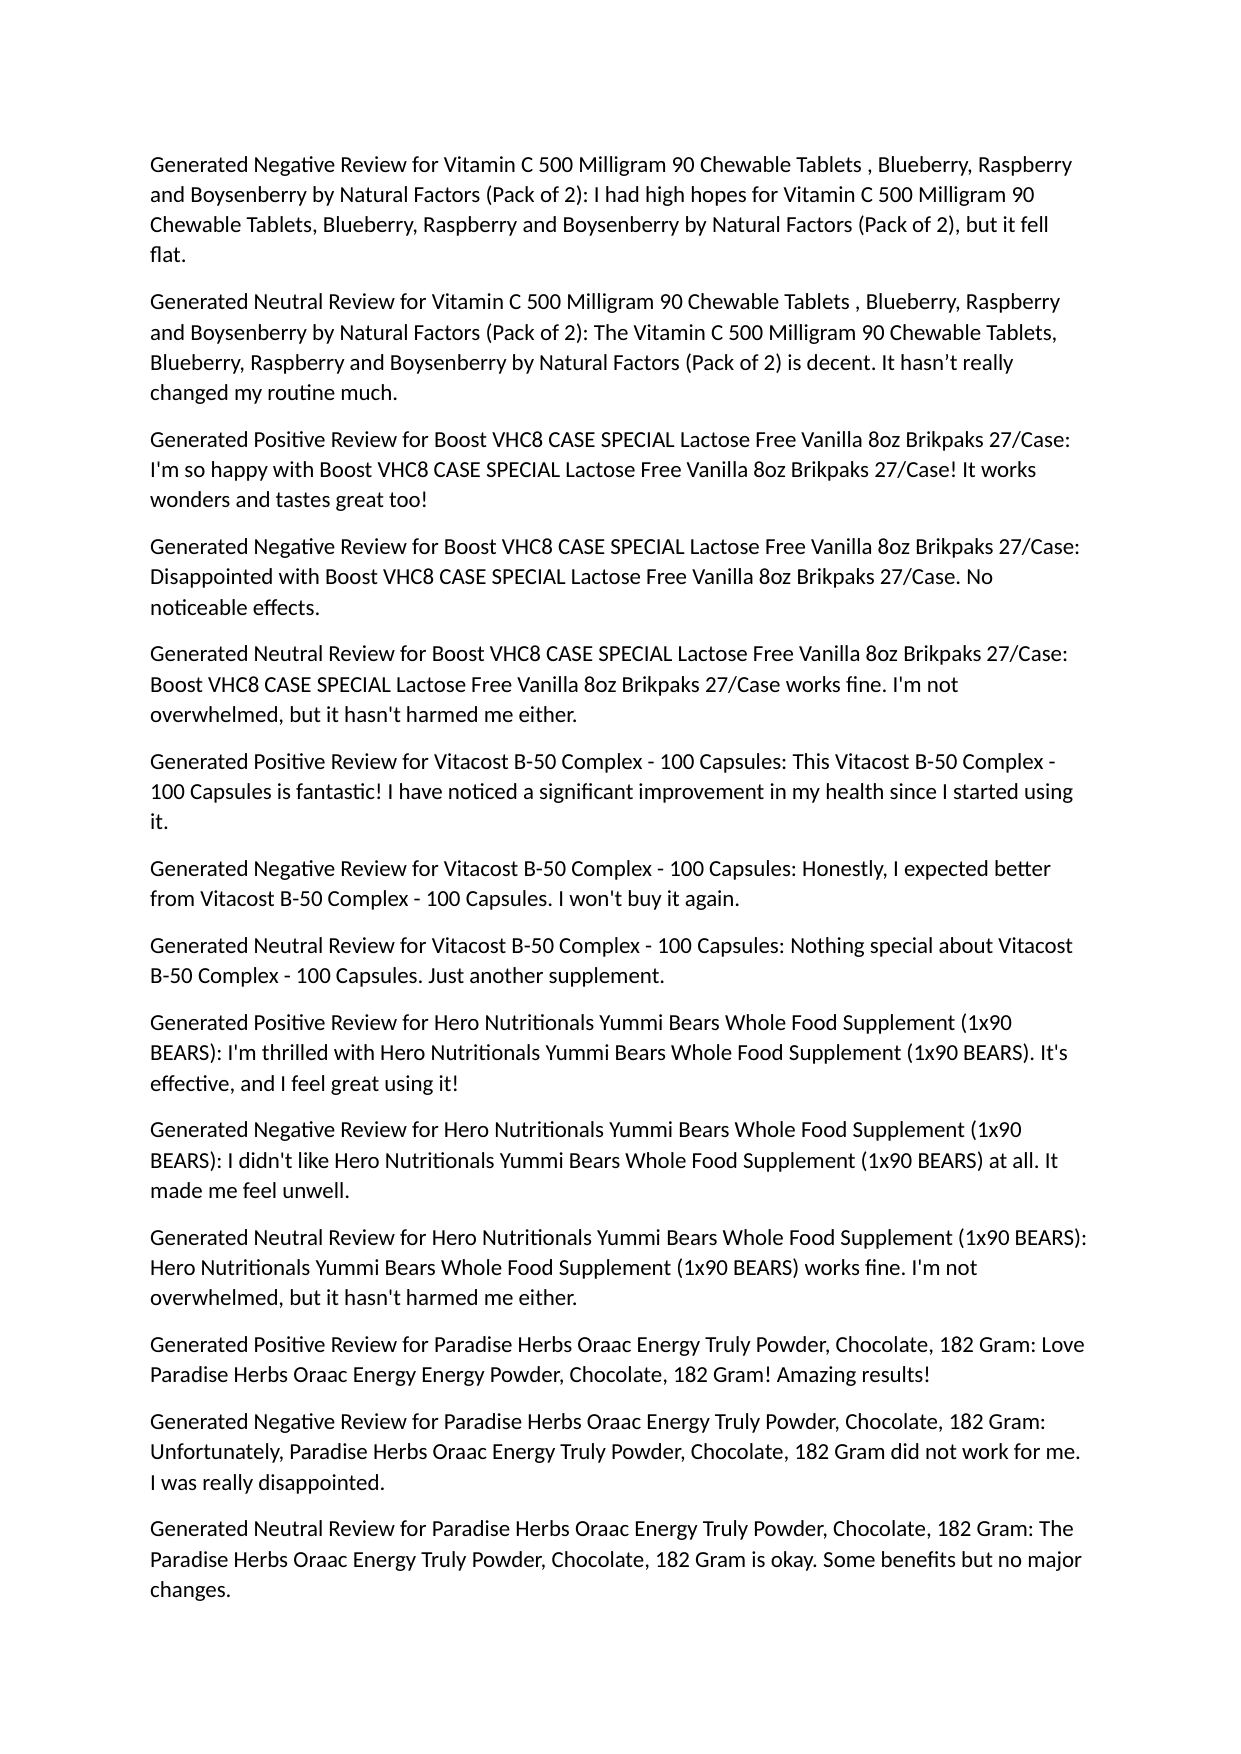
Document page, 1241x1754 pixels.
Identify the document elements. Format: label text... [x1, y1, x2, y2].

text Generated Negative Review for Vitacost B-50 Complex - 100 Capsules: Honestly, I expected better from Vitacost B-50 Complex - 100 Capsules. I won't buy it again. [150, 854, 1090, 912]
text Generated Positive Review for Boost VHC8 CASE SPECIAL Lactose Free Vanilla 8oz Brikpaks 27/Case: I'm so happy with Boost VHC8 CASE SPECIAL Lactose Free Vanilla 8oz Brikpaks 27/Case! It works wonders and tastes great too! [150, 425, 1090, 513]
text Generated Neutral Review for Vitamin C 500 Milligram 90 Chewable Tablets , Blueberry, Raspberry and Boysenberry by Natural Factors (Pack of 2): The Vitamin C 500 Milligram 90 Chewable Tablets, Blueberry, Raspberry and Boysenberry by Natural Factors (Pack of 2) is decent. It hasn’t really changed my routine much. [150, 287, 1090, 406]
text Generated Negative Review for Boost VHC8 CASE SPECIAL Lactose Free Vanilla 8oz Brikpaks 27/Case: Disappointed with Boost VHC8 CASE SPECIAL Lactose Free Vanilla 8oz Brikpaks 27/Case. No noticeable effects. [150, 532, 1090, 621]
text Generated Neutral Review for Boost VHC8 CASE SPECIAL Lactose Free Vanilla 8oz Brikpaks 27/Case: Boost VHC8 CASE SPECIAL Lactose Free Vanilla 8oz Brikpaks 27/Case works fine. I'm not overwhelmed, but it hasn't harmed me either. [150, 639, 1090, 728]
text Generated Neutral Review for Hero Nutritionals Yummi Bears Whole Food Supplement (1x90 BEARS): Hero Nutritionals Yummi Bears Whole Food Supplement (1x90 BEARS) works fine. I'm not overwhelmed, but it hasn't harmed me either. [150, 1223, 1090, 1311]
text Generated Negative Review for Paradise Herbs Oraac Energy Truly Powder, Chocolate, 182 Gram: Unfortunately, Paradise Herbs Oraac Energy Truly Powder, Chocolate, 182 Gram did not work for me. I was really disappointed. [150, 1407, 1090, 1496]
text Generated Neutral Review for Vitacost B-50 Complex - 100 Capsules: Nothing special about Vitacost B-50 Complex - 100 Capsules. Just another supplement. [150, 931, 1090, 989]
text Generated Positive Review for Hero Nutritionals Yummi Bears Whole Food Supplement (1x90 BEARS): I'm thrilled with Hero Nutritionals Yummi Bears Whole Food Supplement (1x90 BEARS). It's effective, and I feel great using it! [150, 1008, 1090, 1097]
text Generated Positive Review for Vitacost B-50 Complex - 100 Capsules: This Vitacost B-50 Complex - 100 Capsules is fantastic! I have noticed a significant improvement in my health since I started using it. [150, 747, 1090, 835]
text Generated Positive Review for Paradise Herbs Oraac Energy Truly Powder, Chocolate, 182 Gram: Love Paradise Herbs Oraac Energy Energy Powder, Chocolate, 182 Gram! Amazing results! [150, 1330, 1090, 1388]
text Generated Neutral Review for Paradise Herbs Oraac Energy Truly Powder, Chocolate, 182 Gram: The Paradise Herbs Oraac Energy Truly Powder, Chocolate, 182 Gram is okay. Some benefits but no major changes. [150, 1514, 1090, 1603]
text Generated Negative Review for Vitamin C 500 Milligram 90 Chewable Tablets , Blueberry, Raspberry and Boysenberry by Natural Factors (Pack of 2): I had high hopes for Vitamin C 500 Milligram 90 Chewable Tablets, Blueberry, Raspberry and Boysenberry by Natural Factors (Pack of 2), but it fell flat. [150, 150, 1090, 269]
text Generated Negative Review for Hero Nutritionals Yummi Bears Whole Food Supplement (1x90 BEARS): I didn't like Hero Nutritionals Yummi Bears Whole Food Supplement (1x90 BEARS) at all. It made me feel unwell. [150, 1116, 1090, 1204]
